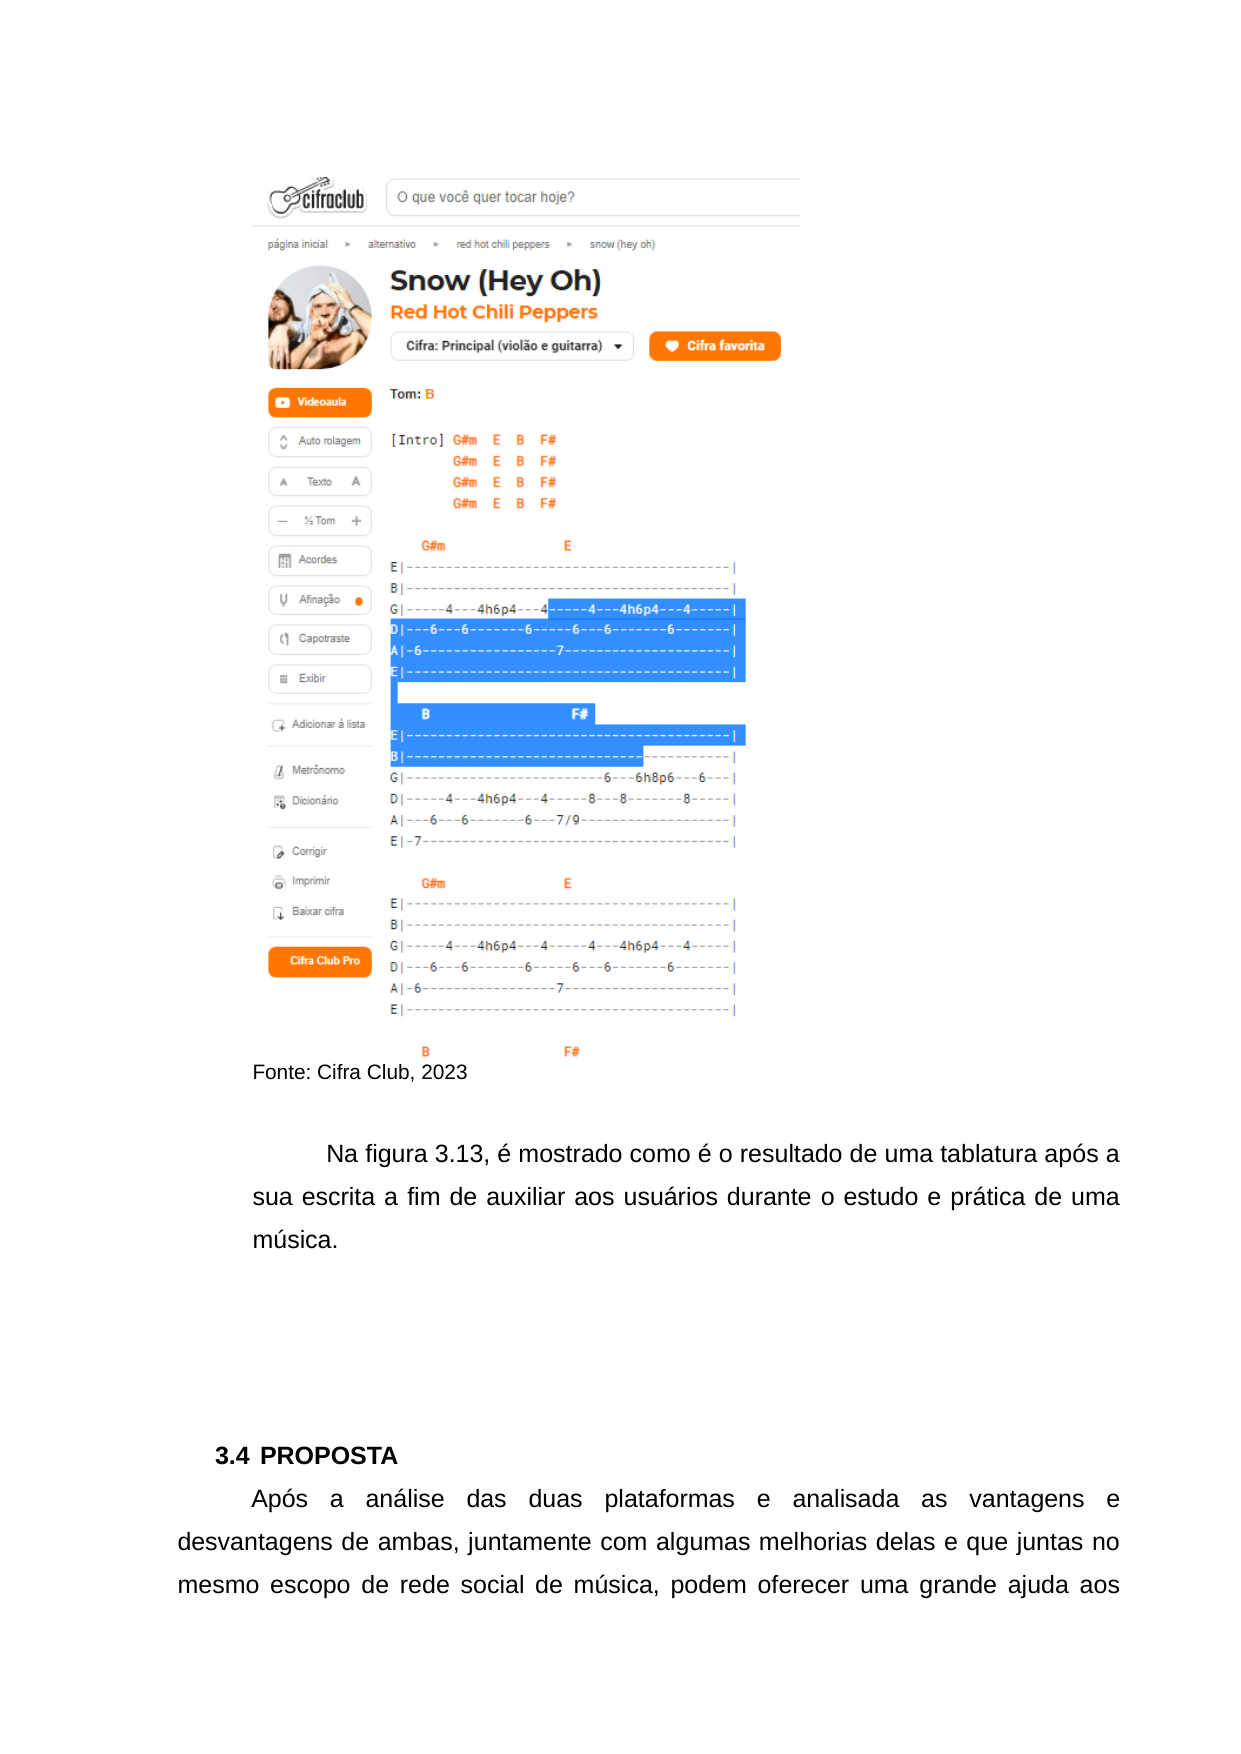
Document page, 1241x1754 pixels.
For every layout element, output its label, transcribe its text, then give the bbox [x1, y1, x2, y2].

picture [252, 177, 801, 1061]
list PROPOSTA [215, 1441, 1122, 1470]
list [177, 1484, 1122, 1599]
text Na figura 3.13, é mostrado como é o resultado de uma tablatura após a sua escrita a fim de auxiliar aos usuários durante o estudo e prática de uma música. [252, 1139, 1122, 1254]
text Fonte: Cifra Club, 2023 [252, 1060, 1122, 1084]
